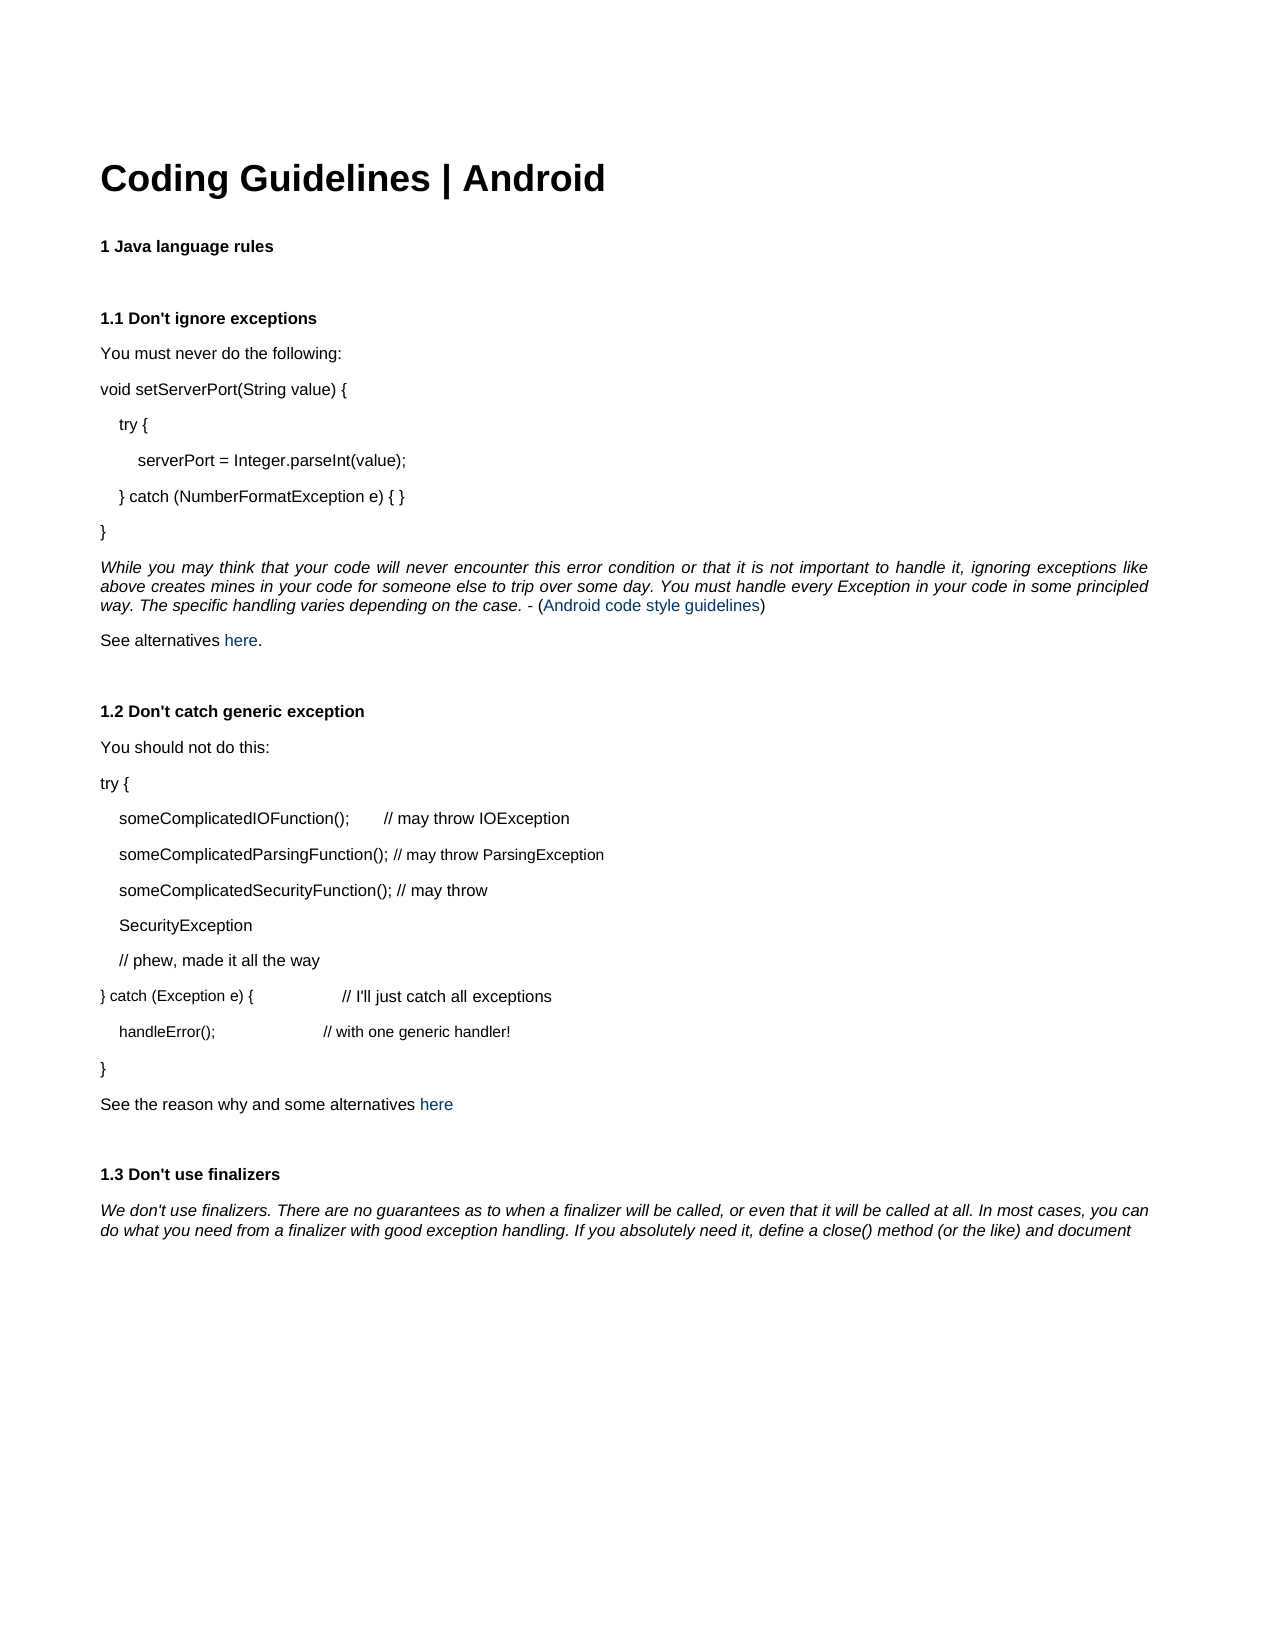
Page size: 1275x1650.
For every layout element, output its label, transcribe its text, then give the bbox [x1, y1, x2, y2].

list Java language rules [100, 237, 1187, 256]
text While you may think that your code will never encounter this error condition or that it is not important to handle it, ignoring exceptions like above creates mines in your code for someone else to trip over some day. You must handle every Exception in your code in some principled way. The specific handling varies depending on the case. - (Android code style guidelines) [100, 558, 1151, 615]
text } catch (NumberFormatException e) { } [119, 486, 1187, 506]
text } [100, 1059, 1187, 1078]
text handleError(); // with one generic handler! [119, 1023, 1187, 1041]
text try { [119, 415, 1187, 434]
text We don't use finalizers. There are no guarantees as to when a finalizer will be called, or even that it will be called at all. In most cases, you can do what you need from a finalizer with good exception handling. If you absolutely need it, define a close() method (or the like) and document [100, 1201, 1161, 1239]
text someComplicatedIOFunction(); // may throw IOException someComplicatedParsingFunction(); // may throw ParsingException someComplicatedSecurityFunction(); // may throw SecurityException [119, 809, 626, 935]
text // phew, made it all the way [119, 952, 1187, 971]
text You should not do this: [100, 738, 1187, 757]
subtitle Coding Guidelines | Android [100, 156, 1187, 199]
text See alternatives here. [100, 631, 1187, 650]
list Don't use finalizers [100, 1165, 1187, 1184]
text serverPort = Integer.parseInt(value); [88, 451, 456, 470]
list Don't catch generic exception [100, 702, 1187, 721]
text try { [100, 773, 1187, 793]
text } [100, 522, 1187, 541]
text See the reason why and some alternatives here [100, 1094, 1187, 1113]
list Don't ignore exceptions You must never do the following: void setServerPort(String value) { [100, 308, 347, 399]
text } catch (Exception e) { // I'll just catch all exceptions [100, 987, 1187, 1006]
